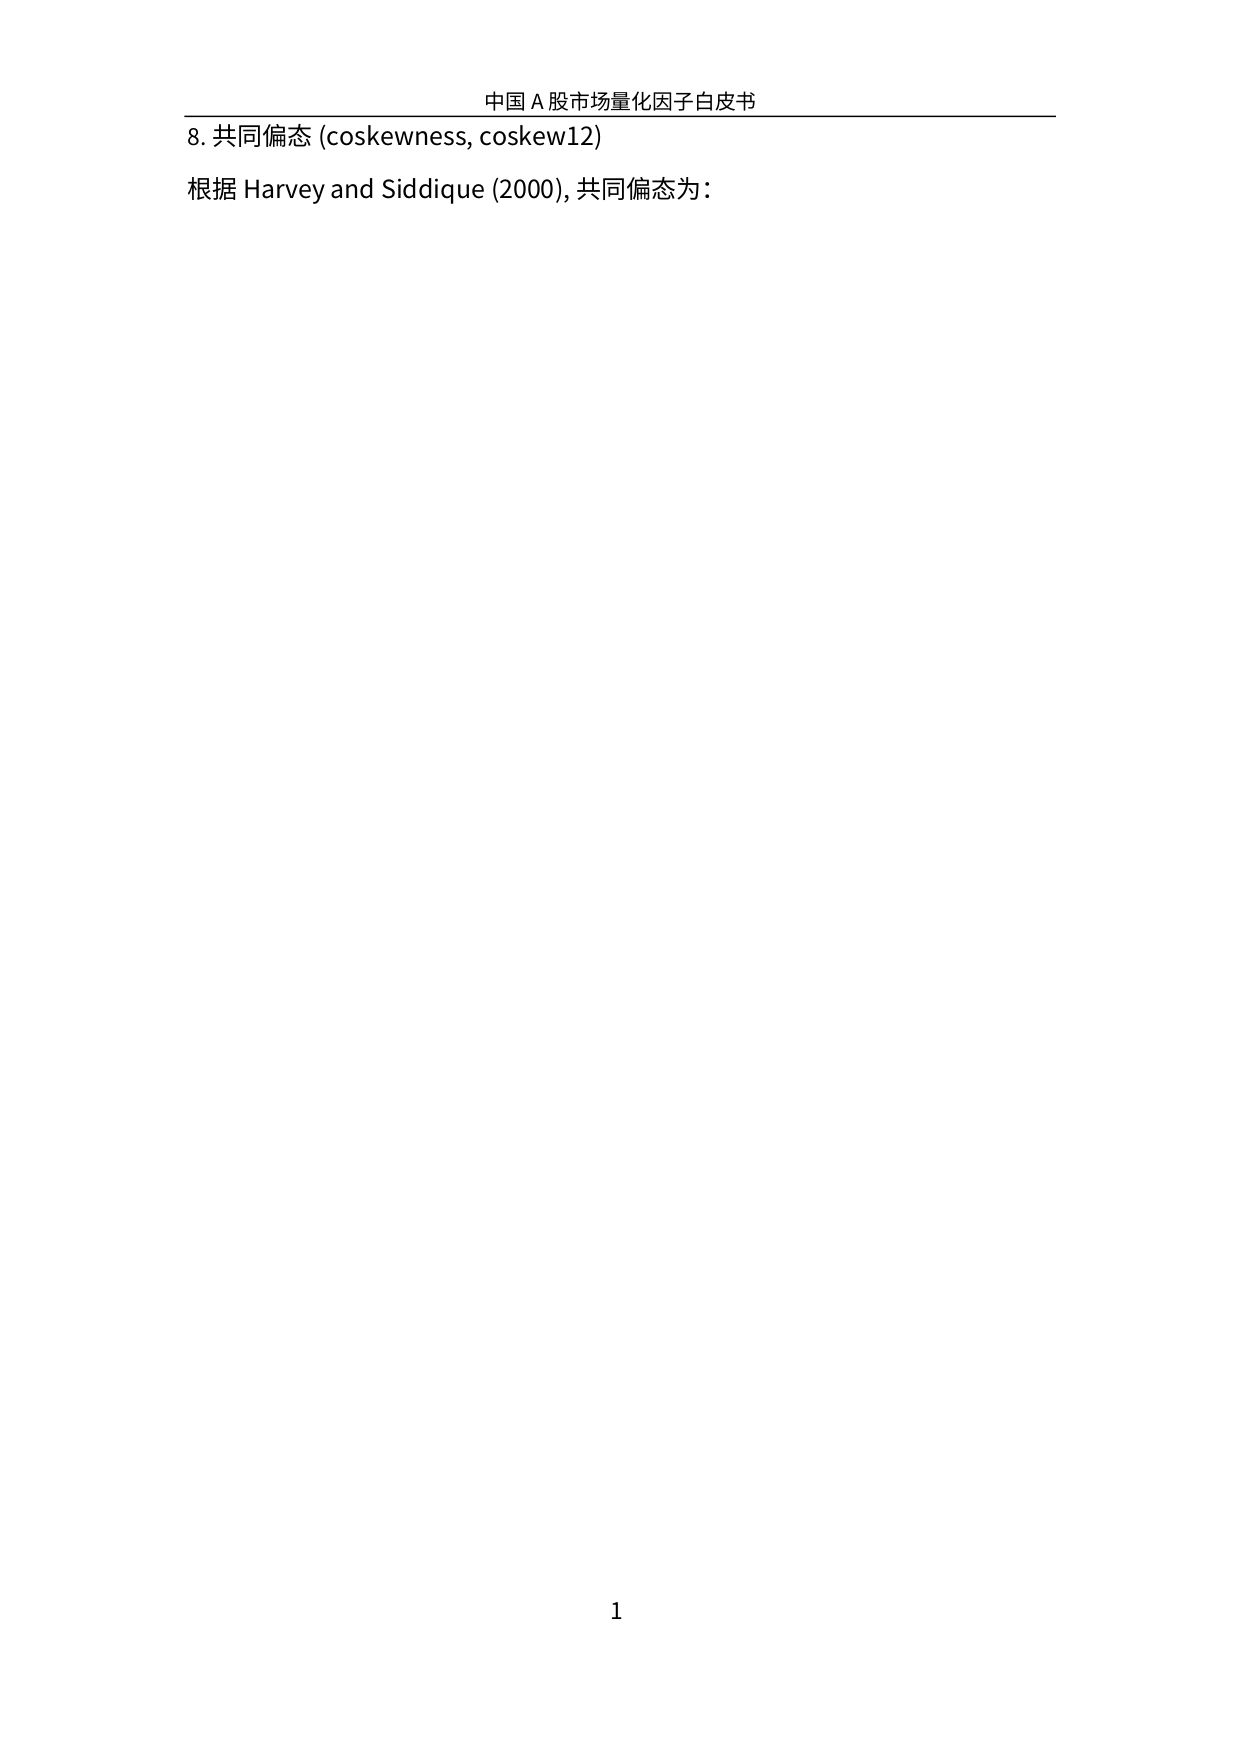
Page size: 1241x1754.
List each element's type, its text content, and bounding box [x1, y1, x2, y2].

text 根据 Harvey and Siddique (2000), 共同偏态为： [187, 169, 1132, 206]
list 共同偏态 (coskewness, coskew12) [187, 117, 1132, 153]
